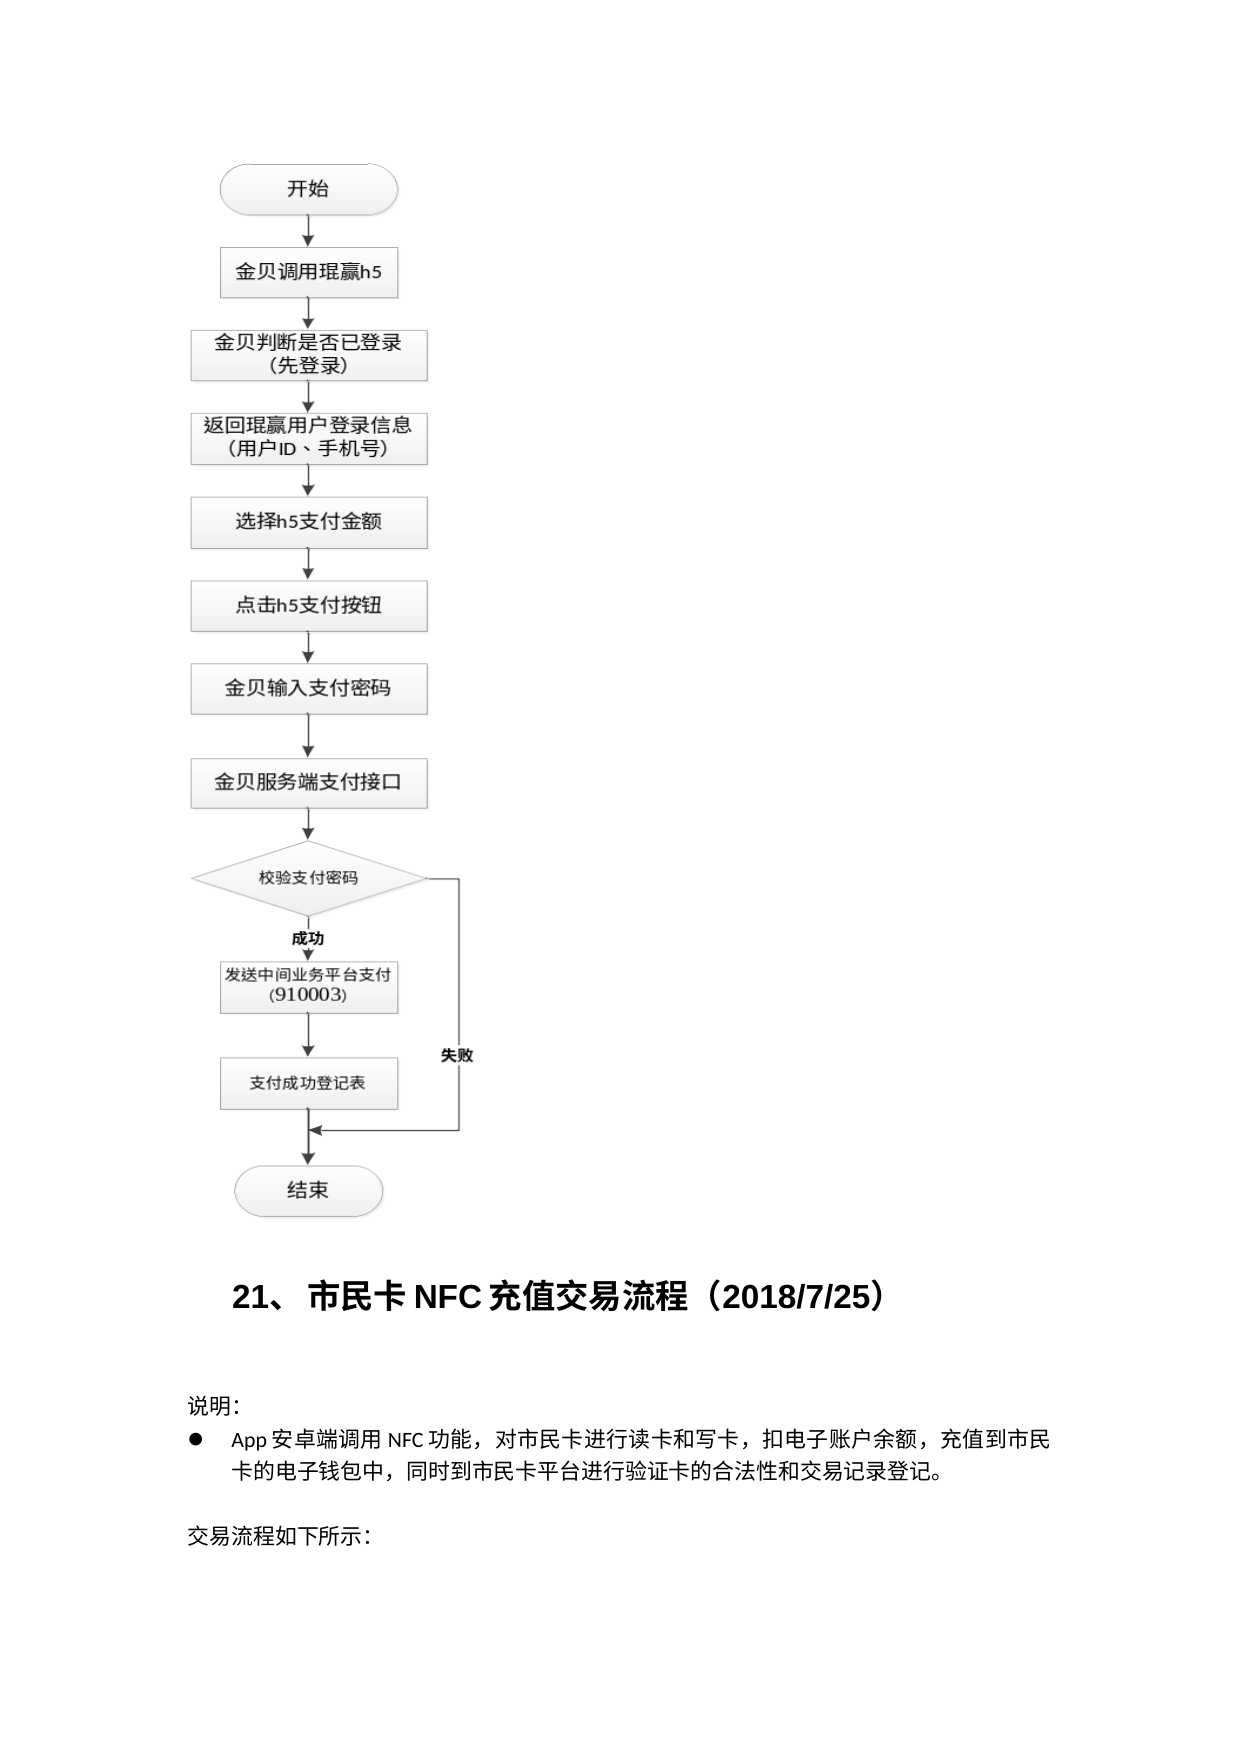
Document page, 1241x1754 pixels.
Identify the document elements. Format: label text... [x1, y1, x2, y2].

list App安卓端调用NFC功能，对市民卡进行读卡和写卡，扣电子账户余额，充值到市民卡的电子钱包中，同时到市民卡平台进行验证卡的合法性和交易记录登记。 [187, 1421, 1053, 1486]
subtitle 市民卡NFC充值交易流程（2018/7/25） [232, 1262, 1053, 1327]
text 说明： [187, 1389, 1053, 1421]
text 交易流程如下所示： [187, 1519, 1053, 1551]
